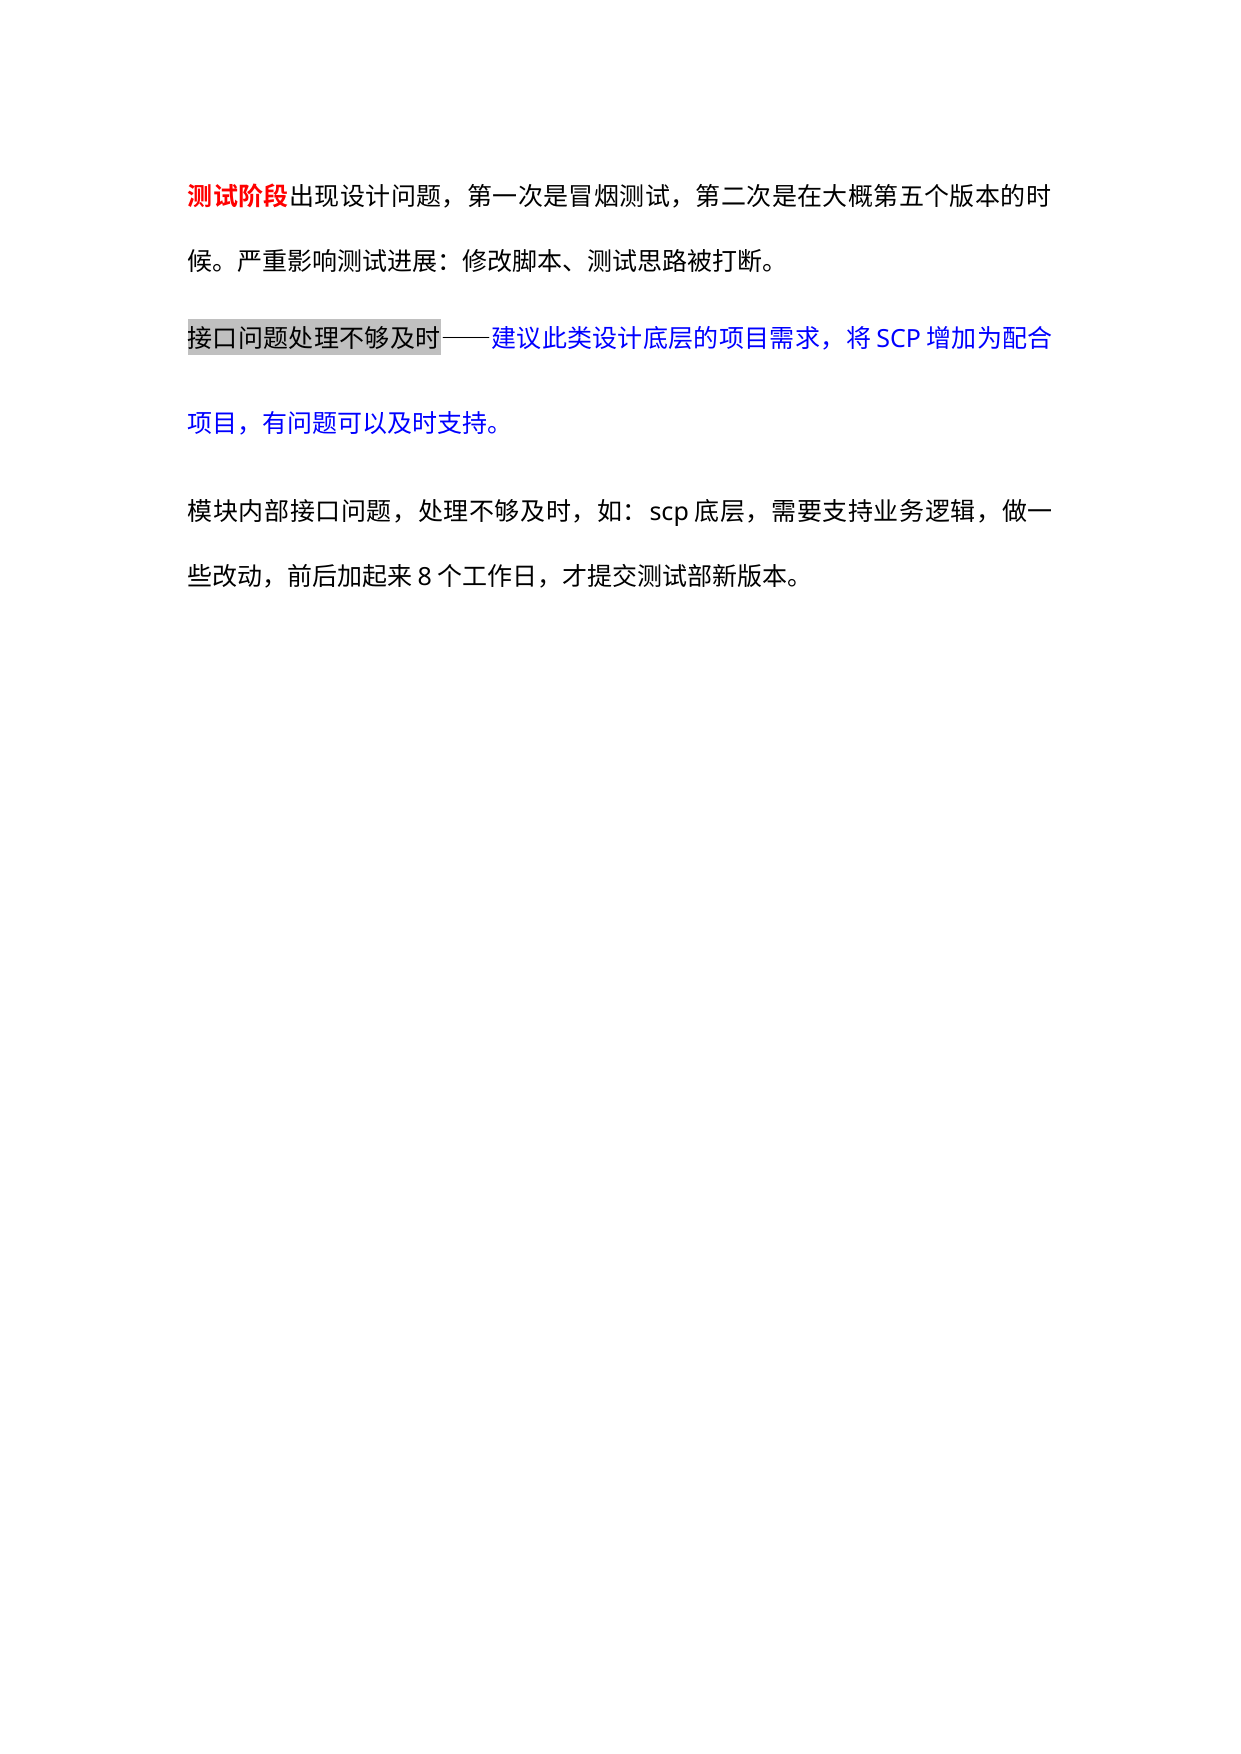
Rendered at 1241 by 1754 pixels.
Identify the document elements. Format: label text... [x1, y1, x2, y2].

text 接口问题处理不够及时——建议此类设计底层的项目需求，将SCP增加为配合项目，有问题可以及时支持。 [187, 304, 1053, 454]
text 模块内部接口问题，处理不够及时，如：scp底层，需要支持业务逻辑，做一些改动，前后加起来8个工作日，才提交测试部新版本。 [187, 477, 1053, 607]
text 测试阶段出现设计问题，第一次是冒烟测试，第二次是在大概第五个版本的时候。严重影响测试进展：修改脚本、测试思路被打断。 [187, 162, 1053, 292]
